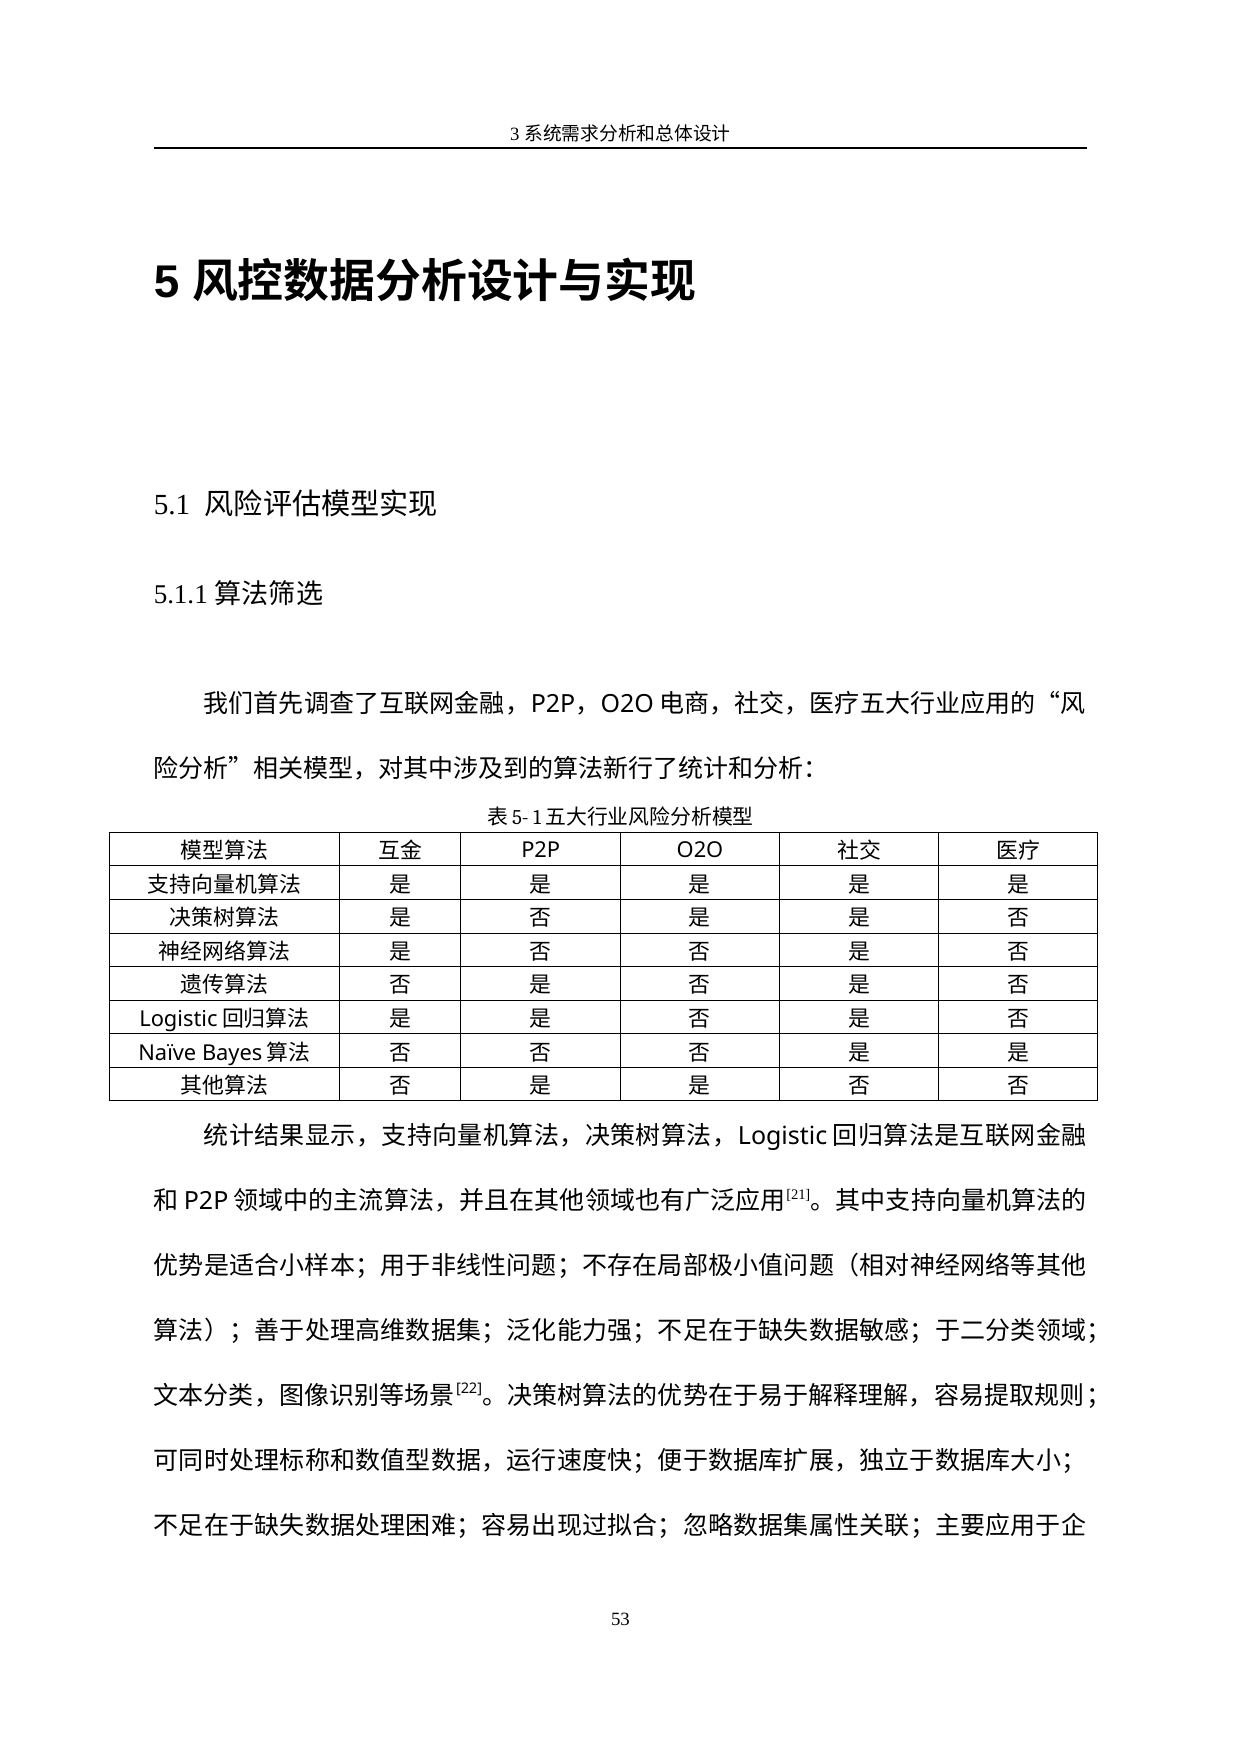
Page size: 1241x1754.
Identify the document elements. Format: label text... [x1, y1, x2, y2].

table_cell 否 [621, 1001, 779, 1033]
table_header P2P [461, 833, 620, 865]
table_cell 否 [780, 1068, 938, 1100]
table_header 互金 [340, 833, 460, 865]
table_cell 否 [621, 967, 779, 999]
text 我们首先调查了互联网金融，P2P，O2O电商，社交，医疗五大行业应用的“风险分析”相关模型，对其中涉及到的算法新行了统计和分析： [153, 669, 1087, 799]
table_cell 是 [340, 866, 460, 899]
table_cell 否 [939, 967, 1097, 999]
table_header 社交 [780, 833, 938, 865]
table_cell 是 [461, 1068, 620, 1100]
table_cell 遗传算法 [110, 967, 339, 999]
table_header O2O [621, 833, 779, 865]
table_cell 支持向量机算法 [110, 866, 339, 899]
table_cell 是 [461, 967, 620, 999]
subtitle 5.1 风险评估模型实现 [153, 469, 1087, 534]
table_cell 否 [461, 934, 620, 966]
table_cell 是 [340, 1001, 460, 1033]
subtitle 5.1.1 算法筛选 [153, 559, 1087, 624]
table_cell 决策树算法 [110, 900, 339, 932]
table_cell 其他算法 [110, 1068, 339, 1100]
table_cell 否 [939, 900, 1097, 932]
table_cell 是 [780, 1034, 938, 1067]
table_cell 是 [340, 900, 460, 932]
table_cell Naïve Bayes算法 [110, 1034, 339, 1067]
table_cell 是 [780, 866, 938, 899]
table_cell 否 [621, 934, 779, 966]
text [153, 1101, 1087, 1556]
table_cell 否 [340, 1068, 460, 1100]
table_cell 是 [780, 934, 938, 966]
table_cell 是 [461, 1001, 620, 1033]
table_cell 是 [780, 1001, 938, 1033]
table_cell 否 [340, 1034, 460, 1067]
table_cell 是 [780, 967, 938, 999]
table_cell 否 [461, 1034, 620, 1067]
table_cell 否 [461, 900, 620, 932]
table_cell 是 [939, 1034, 1097, 1067]
table_header 模型算法 [110, 833, 339, 865]
table_header 医疗 [939, 833, 1097, 865]
table_cell 否 [621, 1034, 779, 1067]
table_cell 神经网络算法 [110, 934, 339, 966]
table_cell 是 [939, 866, 1097, 899]
table_cell 否 [939, 1001, 1097, 1033]
table_cell 是 [621, 866, 779, 899]
table_cell 是 [621, 1068, 779, 1100]
table_cell Logistic回归算法 [110, 1001, 339, 1033]
table_cell 否 [939, 1068, 1097, 1100]
table_cell 否 [340, 967, 460, 999]
table_cell 是 [461, 866, 620, 899]
table_cell 是 [780, 900, 938, 932]
table_cell 是 [621, 900, 779, 932]
table_cell 是 [340, 934, 460, 966]
table_cell 否 [939, 934, 1097, 966]
subtitle 5 风控数据分析设计与实现 [153, 228, 1087, 326]
